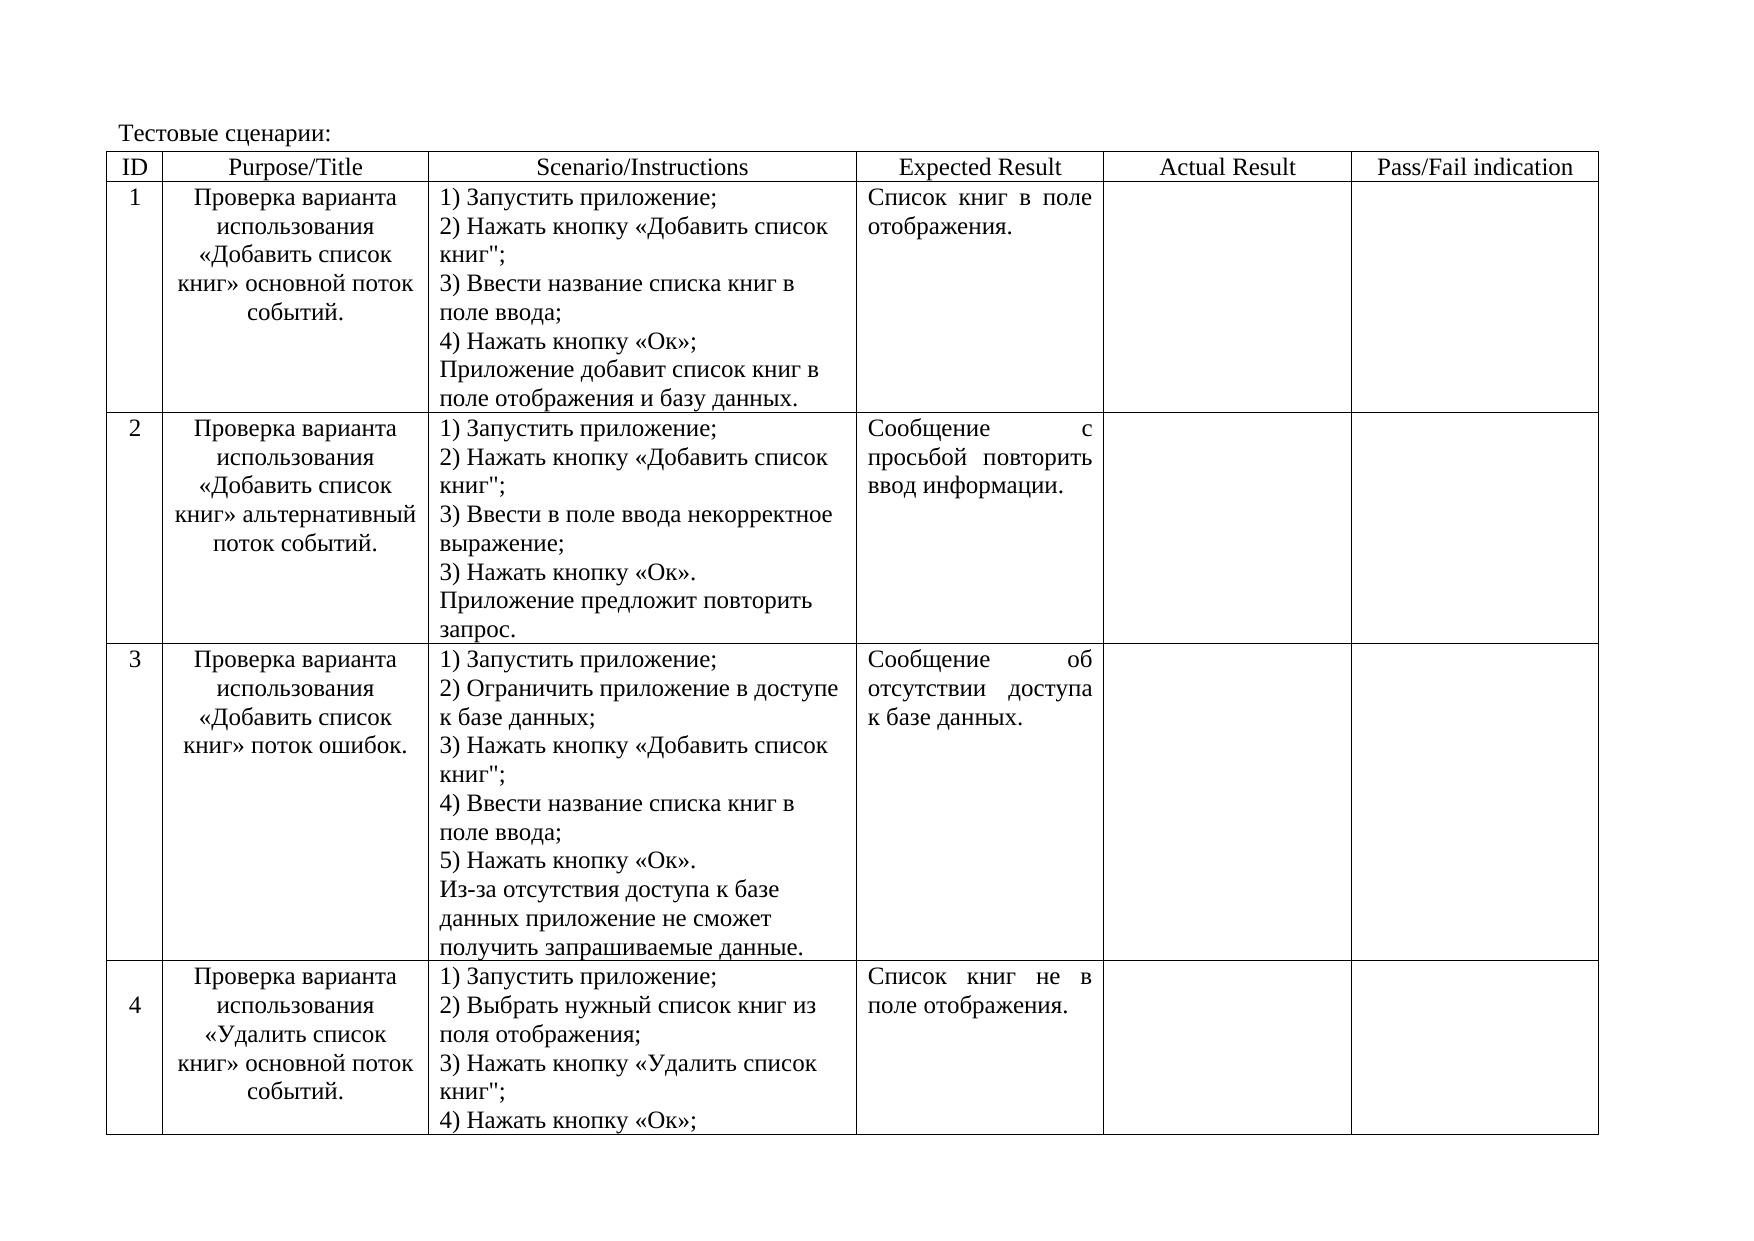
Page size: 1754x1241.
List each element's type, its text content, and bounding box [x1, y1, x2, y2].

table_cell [429, 961, 856, 1134]
table_header Scenario/Instructions [429, 152, 856, 181]
table_cell 1) Запустить приложение; 2) Нажать кнопку «Добавить список книг"; 3) Ввести в поле ввода некорректное выражение; 3) Нажать кнопку «Ок». Приложение предложит повторить запрос. [429, 413, 856, 643]
table_header Pass/Fail indication [1352, 152, 1598, 181]
table_cell 1) Запустить приложение; 2) Ограничить приложение в доступе к базе данных; 3) Нажать кнопку «Добавить список книг"; 4) Ввести название списка книг в поле ввода; 5) Нажать кнопку «Ок». Из-за отсутствия доступа к базе данных приложение не сможет получить запрашиваемые данные. [429, 644, 856, 960]
table_cell Проверка варианта использования «Добавить список книг» поток ошибок. [163, 644, 428, 960]
table_cell Проверка варианта использования «Добавить список книг» основной поток событий. [163, 182, 428, 412]
table_cell 1) Запустить приложение; 2) Нажать кнопку «Добавить список книг"; 3) Ввести название списка книг в поле ввода; 4) Нажать кнопку «Ок»; Приложение добавит список книг в поле отображения и базу данных. [429, 182, 856, 412]
table_cell [1104, 413, 1351, 643]
table_cell Сообщение об отсутствии доступа к базе данных. [857, 644, 1103, 960]
table_header ID [107, 152, 162, 181]
table_header Purpose/Title [163, 152, 428, 181]
table_header Actual Result [1104, 152, 1351, 181]
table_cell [857, 961, 1103, 1134]
table_header Expected Result [857, 152, 1103, 181]
table_cell [1352, 182, 1598, 412]
text Тестовые сценарии: [118, 118, 1636, 147]
table_cell [1104, 961, 1351, 1134]
table_cell 4 [107, 961, 162, 1134]
table_cell [1104, 644, 1351, 960]
table_cell 2 [107, 413, 162, 643]
table_cell [1352, 644, 1598, 960]
table_cell [1352, 961, 1598, 1134]
table_cell Сообщение с просьбой повторить ввод информации. [857, 413, 1103, 643]
table_cell Проверка варианта использования «Добавить список книг» альтернативный поток событий. [163, 413, 428, 643]
table_cell 1 [107, 182, 162, 412]
table_cell [1104, 182, 1351, 412]
table_cell Список книг в поле отображения. [857, 182, 1103, 412]
table_cell 3 [107, 644, 162, 960]
table_cell [1352, 413, 1598, 643]
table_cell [163, 961, 428, 1134]
